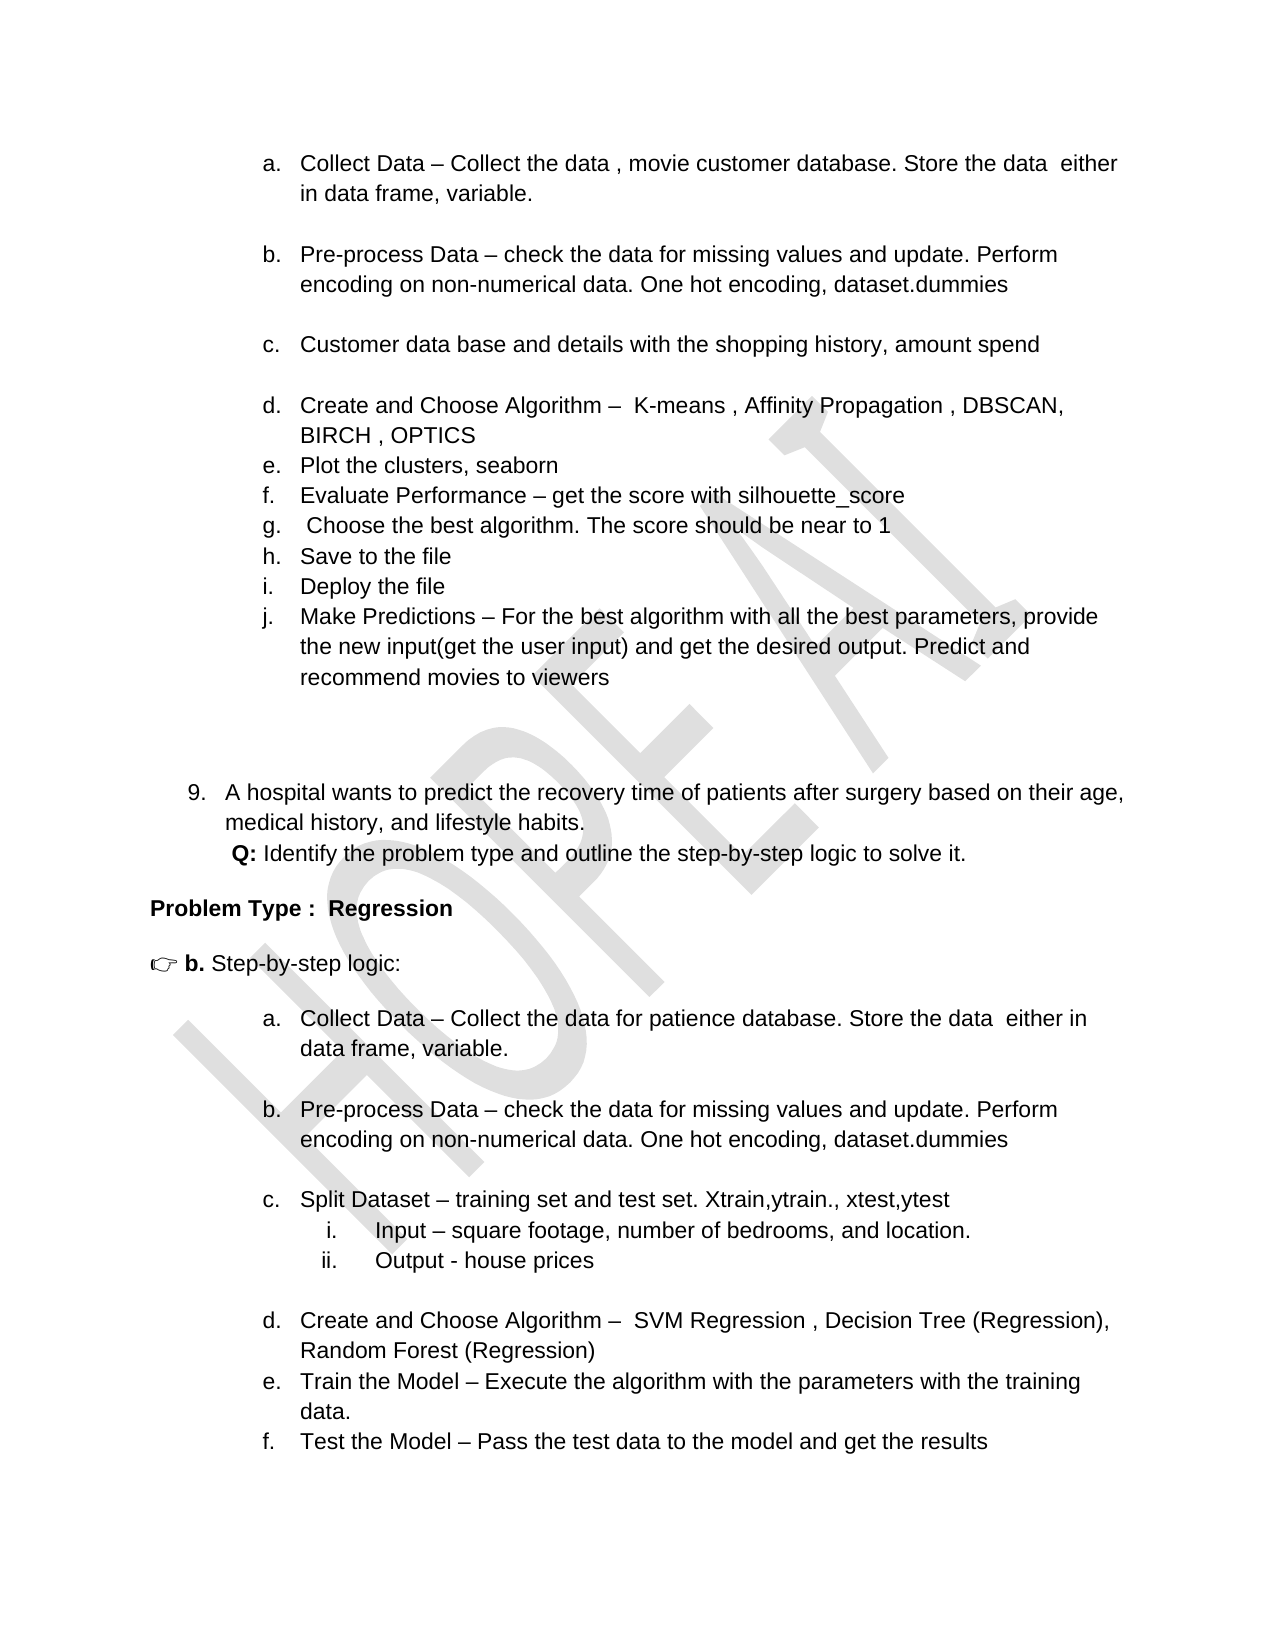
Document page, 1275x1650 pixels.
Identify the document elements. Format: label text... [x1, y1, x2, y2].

list Create and Choose Algorithm – SVM Regression , Decision Tree (Regression), Random Forest (Regression) [262, 1307, 1125, 1364]
list Create and Choose Algorithm – K-means , Affinity Propagation , DBSCAN, BIRCH , OPTICS [262, 392, 1125, 448]
list Test the Model – Pass the test data to the model and get the results [262, 1428, 1125, 1454]
text Problem Type : Regression [150, 895, 1125, 921]
list Choose the best algorithm. The score should be near to 1 [262, 512, 1125, 539]
list Collect Data – Collect the data , movie customer database. Store the data either in data frame, variable. [262, 150, 1125, 237]
list Collect Data – Collect the data for patience database. Store the data either in data frame, variable. [262, 1005, 1125, 1092]
list Pre-process Data – check the data for missing values and update. Perform encoding on non-numerical data. One hot encoding, dataset.dummies [262, 241, 1125, 327]
list Evaluate Performance – get the score with silhouette_score [262, 482, 1125, 509]
text 👉 b. Step-by-step logic: [150, 950, 1125, 976]
list Output - house prices [337, 1247, 1125, 1303]
list Deploy the file [262, 573, 1125, 599]
list Train the Model – Execute the algorithm with the parameters with the training data. [262, 1368, 1125, 1424]
list A hospital wants to predict the recovery time of patients after surgery based on their age, medical history, and lifestyle habits. Q: Identify the problem type and outline the step-by-step logic to solve it. [187, 779, 1125, 866]
list Plot the clusters, seaborn [262, 452, 1125, 478]
list Split Dataset – training set and test set. Xtrain,ytrain., xtest,ytest [262, 1186, 1125, 1213]
list Save to the file [262, 543, 1125, 569]
list Customer data base and details with the shopping history, amount spend [262, 331, 1125, 358]
list Make Predictions – For the best algorithm with all the best parameters, provide the new input(get the user input) and get the desired output. Predict and recommend movies to viewers [262, 603, 1125, 690]
list Input – square footage, number of bedrooms, and location. [337, 1217, 1125, 1243]
list Pre-process Data – check the data for missing values and update. Perform encoding on non-numerical data. One hot encoding, dataset.dummies [262, 1096, 1125, 1183]
